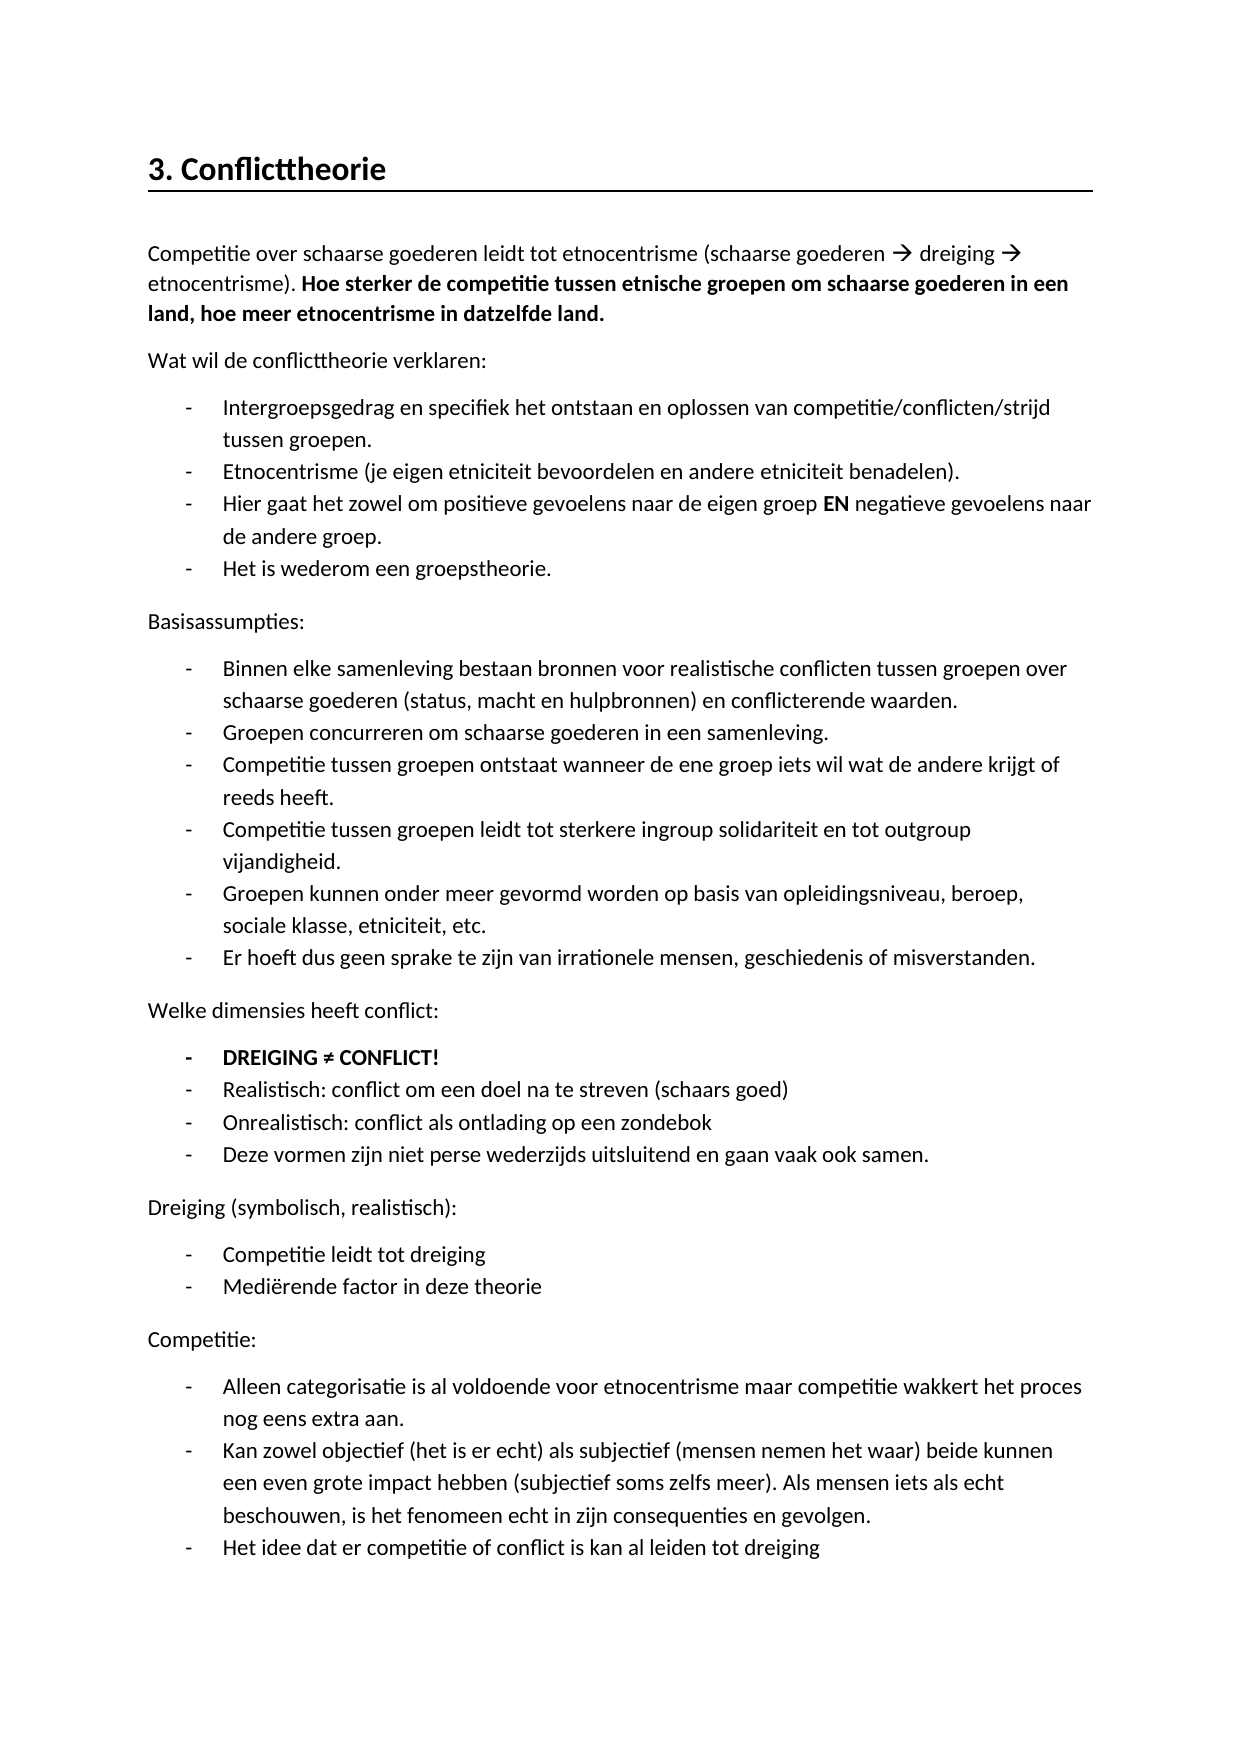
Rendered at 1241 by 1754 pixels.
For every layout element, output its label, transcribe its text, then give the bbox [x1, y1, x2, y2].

text Basisassumpties: [148, 607, 1093, 635]
list Alleen categorisatie is al voldoende voor etnocentrisme maar competitie wakkert het proces nog eens extra aan. [185, 1372, 1093, 1432]
list Realistisch: conflict om een doel na te streven (schaars goed) [185, 1076, 1093, 1104]
list Er hoeft dus geen sprake te zijn van irrationele mensen, geschiedenis of misverstanden. [185, 943, 1093, 972]
list Binnen elke samenleving bestaan bronnen voor realistische conflicten tussen groepen over schaarse goederen (status, macht en hulpbronnen) en conflicterende waarden. [185, 654, 1093, 714]
text Competitie over schaarse goederen leidt tot etnocentrisme (schaarse goederen dreiging etnocentrisme). Hoe sterker de competitie tussen etnische groepen om schaarse goederen in een land, hoe meer etnocentrisme in datzelfde land. [148, 239, 1093, 327]
list Mediërende factor in deze theorie [185, 1272, 1093, 1300]
list Het is wederom een groepstheorie. [185, 554, 1093, 582]
text Dreiging (symbolisch, realistisch): [148, 1193, 1093, 1221]
list Kan zowel objectief (het is er echt) als subjectief (mensen nemen het waar) beide kunnen een even grote impact hebben (subjectief soms zelfs meer). Als mensen iets als echt beschouwen, is het fenomeen echt in zijn consequenties en gevolgen. [185, 1436, 1093, 1529]
list Competitie tussen groepen ontstaat wanneer de ene groep iets wil wat de andere krijgt of reeds heeft. [185, 750, 1093, 811]
list Competitie leidt tot dreiging [185, 1240, 1093, 1268]
list Deze vormen zijn niet perse wederzijds uitsluitend en gaan vaak ook samen. [185, 1140, 1093, 1168]
list Onrealistisch: conflict als ontlading op een zondebok [185, 1108, 1093, 1136]
list Intergroepsgedrag en specifiek het ontstaan en oplossen van competitie/conflicten/strijd tussen groepen. [185, 393, 1093, 453]
list Groepen concurreren om schaarse goederen in een samenleving. [185, 718, 1093, 746]
list Groepen kunnen onder meer gevormd worden op basis van opleidingsniveau, beroep, sociale klasse, etniciteit, etc. [185, 879, 1093, 939]
text 3. Conflicttheorie [148, 148, 1093, 190]
list DREIGING ≠ CONFLICT! [185, 1043, 1093, 1071]
text Competitie: [148, 1325, 1093, 1353]
list Het idee dat er competitie of conflict is kan al leiden tot dreiging [185, 1533, 1093, 1561]
text Welke dimensies heeft conflict: [148, 997, 1093, 1024]
list Competitie tussen groepen leidt tot sterkere ingroup solidariteit en tot outgroup vijandigheid. [185, 815, 1093, 875]
list Etnocentrisme (je eigen etniciteit bevoordelen en andere etniciteit benadelen). [185, 457, 1093, 485]
list Hier gaat het zowel om positieve gevoelens naar de eigen groep EN negatieve gevoelens naar de andere groep. [185, 489, 1093, 550]
text Wat wil de conflicttheorie verklaren: [148, 346, 1093, 374]
